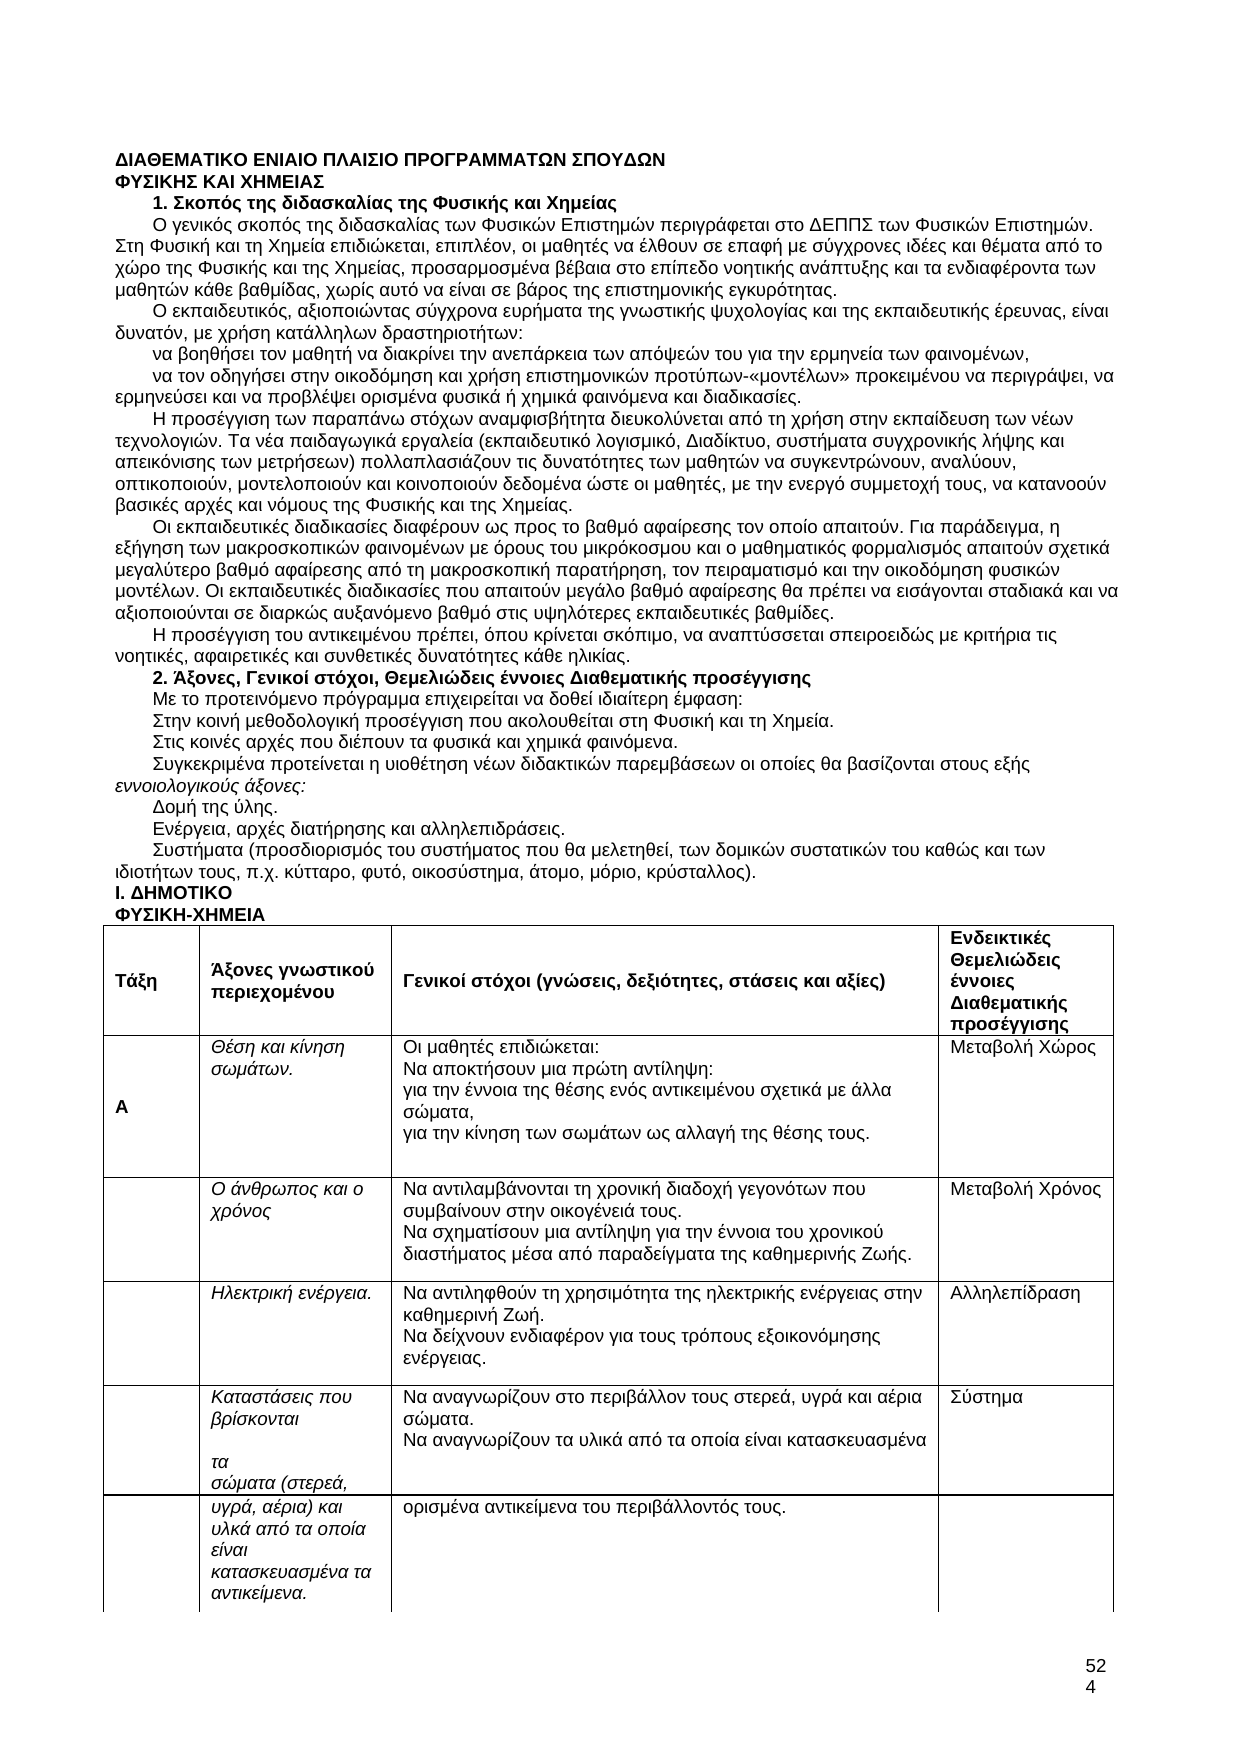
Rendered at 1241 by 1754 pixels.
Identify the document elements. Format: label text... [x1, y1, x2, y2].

table_cell Ηλεκτρική ενέργεια. [200, 1282, 391, 1385]
text ΔΙΑΘΕΜΑΤΙΚΟ ΕΝΙΑΙΟ ΠΛΑΙΣΙΟ ΠΡΟΓΡΑΜΜΑΤΩΝ ΣΠΟΥΔΩΝ [115, 149, 1124, 171]
table_cell [104, 1386, 199, 1493]
text Στις κοινές αρχές που διέπουν τα φυσικά και χημικά φαινόμενα. [115, 731, 1124, 753]
table_cell Ο άνθρωπος και ο χρόνος [200, 1178, 391, 1281]
text Η προσέγγιση των παραπάνω στόχων αναμφισβήτητα διευκολύνεται από τη χρήση στην εκπαίδευση των νέων τεχνολογιών. Τα νέα παιδαγωγικά εργαλεία (εκπαιδευτικό λογισμικό, Διαδίκτυο, συστήματα συγχρονικής λήψης και απεικόνισης των μετρήσεων) πολλαπλασιάζουν τις δυνατότητες των μαθητών να συγκεντρώνουν, αναλύουν, οπτικοποιούν, μοντελοποιούν και κοινοποιούν δεδομένα ώστε οι μαθητές, με την ενεργό συμμετοχή τους, να κατανοούν βασικές αρχές και νόμους της Φυσικής και της Χημείας. [115, 408, 1124, 516]
table_cell Να αντιληφθούν τη χρησιμότητα της ηλεκτρικής ενέργειας στην καθημερινή Ζωή. Να δείχνουν ενδιαφέρον για τους τρόπους εξοικονόμησης ενέργειας. [392, 1282, 938, 1385]
text Δομή της ύλης. [115, 796, 1124, 817]
table_cell Αλληλεπίδραση [939, 1282, 1113, 1385]
table_header ορισμένα αντικείμενα του περιβάλλοντός τους. [392, 1496, 938, 1612]
text να τον οδηγήσει στην οικοδόμηση και χρήση επιστημονικών προτύπων-«μοντέλων» προκειμένου να περιγράψει, να ερμηνεύσει και να προβλέψει ορισμένα φυσικά ή χημικά φαινόμενα και διαδικασίες. [115, 365, 1124, 408]
text να βοηθήσει τον μαθητή να διακρίνει την ανεπάρκεια των απόψεών του για την ερμηνεία των φαινομένων, [115, 343, 1124, 365]
table_header υγρά, αέρια) και υλκά από τα οποία είναι κατασκευασμένα τα αντικείμενα. [200, 1496, 391, 1612]
text Οι εκπαιδευτικές διαδικασίες διαφέρουν ως προς το βαθμό αφαίρεσης τον οποίο απαιτούν. Για παράδειγμα, η εξήγηση των μακροσκοπικών φαινομένων με όρους του μικρόκοσμου και ο μαθηματικός φορμαλισμός απαιτούν σχετικά μεγαλύτερο βαθμό αφαίρεσης από τη μακροσκοπική παρατήρηση, τον πειραματισμό και την οικοδόμηση φυσικών μοντέλων. Οι εκπαιδευτικές διαδικασίες που απαιτούν μεγάλο βαθμό αφαίρεσης θα πρέπει να εισάγονται σταδιακά και να αξιοποιούνται σε διαρκώς αυξανόμενο βαθμό στις υψηλότερες εκπαιδευτικές βαθμίδες. [115, 516, 1124, 623]
subtitle 2. Άξονες, Γενικοί στόχοι, Θεμελιώδεις έννοιες Διαθεματικής προσέγγισης [115, 667, 1124, 688]
text Ενέργεια, αρχές διατήρησης και αλληλεπιδράσεις. [115, 817, 1124, 839]
text Ι. ΔΗΜΟΤΙΚΟ [115, 882, 1124, 904]
table_header Ενδεικτικές Θεμελιώδεις έννοιες Διαθεματικής προσέγγισης [939, 926, 1113, 1035]
table_cell Θέση και κίνηση σωμάτων. [200, 1036, 391, 1177]
table_header [939, 1496, 1113, 1612]
text ΦΥΣΙΚΗ-ΧΗΜΕΙΑ [115, 904, 1124, 925]
text ΦΥΣΙΚΗΣ ΚΑΙ ΧΗΜΕΙΑΣ [115, 171, 1124, 192]
text Συστήματα (προσδιορισμός του συστήματος που θα μελετηθεί, των δομικών συστατικών του καθώς και των ιδιοτήτων τους, π.χ. κύτταρο, φυτό, οικοσύστημα, άτομο, μόριο, κρύσταλλος). [115, 839, 1124, 882]
text Ο εκπαιδευτικός, αξιοποιώντας σύγχρονα ευρήματα της γνωστικής ψυχολογίας και της εκπαιδευτικής έρευνας, είναι δυνατόν, με χρήση κατάλληλων δραστηριοτήτων: [115, 300, 1124, 343]
table_header [104, 1496, 199, 1612]
table_header Τάξη [104, 926, 199, 1035]
text Ο γενικός σκοπός της διδασκαλίας των Φυσικών Επιστημών περιγράφεται στο ΔΕΠΠΣ των Φυσικών Επιστημών. Στη Φυσική και τη Χημεία επιδιώκεται, επιπλέον, οι μαθητές να έλθουν σε επαφή με σύγχρονες ιδέες και θέματα από το χώρο της Φυσικής και της Χημείας, προσαρμοσμένα βέβαια στο επίπεδο νοητικής ανάπτυξης και τα ενδιαφέροντα των μαθητών κάθε βαθμίδας, χωρίς αυτό να είναι σε βάρος της επιστημονικής εγκυρότητας. [115, 214, 1124, 300]
table_cell Α [104, 1036, 199, 1177]
subtitle 1. Σκοπός της διδασκαλίας της Φυσικής και Χημείας [115, 192, 1124, 214]
table_cell Μεταβολή Χρόνος [939, 1178, 1113, 1281]
text Με το προτεινόμενο πρόγραμμα επιχειρείται να δοθεί ιδιαίτερη έμφαση: [115, 688, 1124, 710]
table_cell Καταστάσεις που βρίσκονται τα σώματα (στερεά, [200, 1386, 391, 1493]
table_header Γενικοί στόχοι (γνώσεις, δεξιότητες, στάσεις και αξίες) [392, 926, 938, 1035]
table_cell Να αναγνωρίζουν στο περιβάλλον τους στερεά, υγρά και αέρια σώματα. Να αναγνωρίζουν τα υλικά από τα οποία είναι κατασκευασμένα [392, 1386, 938, 1493]
text Στην κοινή μεθοδολογική προσέγγιση που ακολουθείται στη Φυσική και τη Χημεία. [115, 710, 1124, 731]
table_cell Σύστημα [939, 1386, 1113, 1493]
table_cell Οι μαθητές επιδιώκεται: Να αποκτήσουν μια πρώτη αντίληψη: για την έννοια της θέσης ενός αντικειμένου σχετικά με άλλα σώματα, για την κίνηση των σωμάτων ως αλλαγή της θέσης τους. [392, 1036, 938, 1177]
table_header Άξονες γνωστικού περιεχομένου [200, 926, 391, 1035]
table_cell [104, 1178, 199, 1281]
table_cell Να αντιλαμβάνονται τη χρονική διαδοχή γεγονότων που συμβαίνουν στην οικογένειά τους. Να σχηματίσουν μια αντίληψη για την έννοια του χρονικού διαστήματος μέσα από παραδείγματα της καθημερινής Ζωής. [392, 1178, 938, 1281]
text Συγκεκριμένα προτείνεται η υιοθέτηση νέων διδακτικών παρεμβάσεων οι οποίες θα βασίζονται στους εξής εννοιολογικούς άξονες: [115, 753, 1124, 796]
table_cell Μεταβολή Χώρος [939, 1036, 1113, 1177]
table_cell [104, 1282, 199, 1385]
text Η προσέγγιση του αντικειμένου πρέπει, όπου κρίνεται σκόπιμο, να αναπτύσσεται σπειροειδώς με κριτήρια τις νοητικές, αφαιρετικές και συνθετικές δυνατότητες κάθε ηλικίας. [115, 623, 1124, 667]
